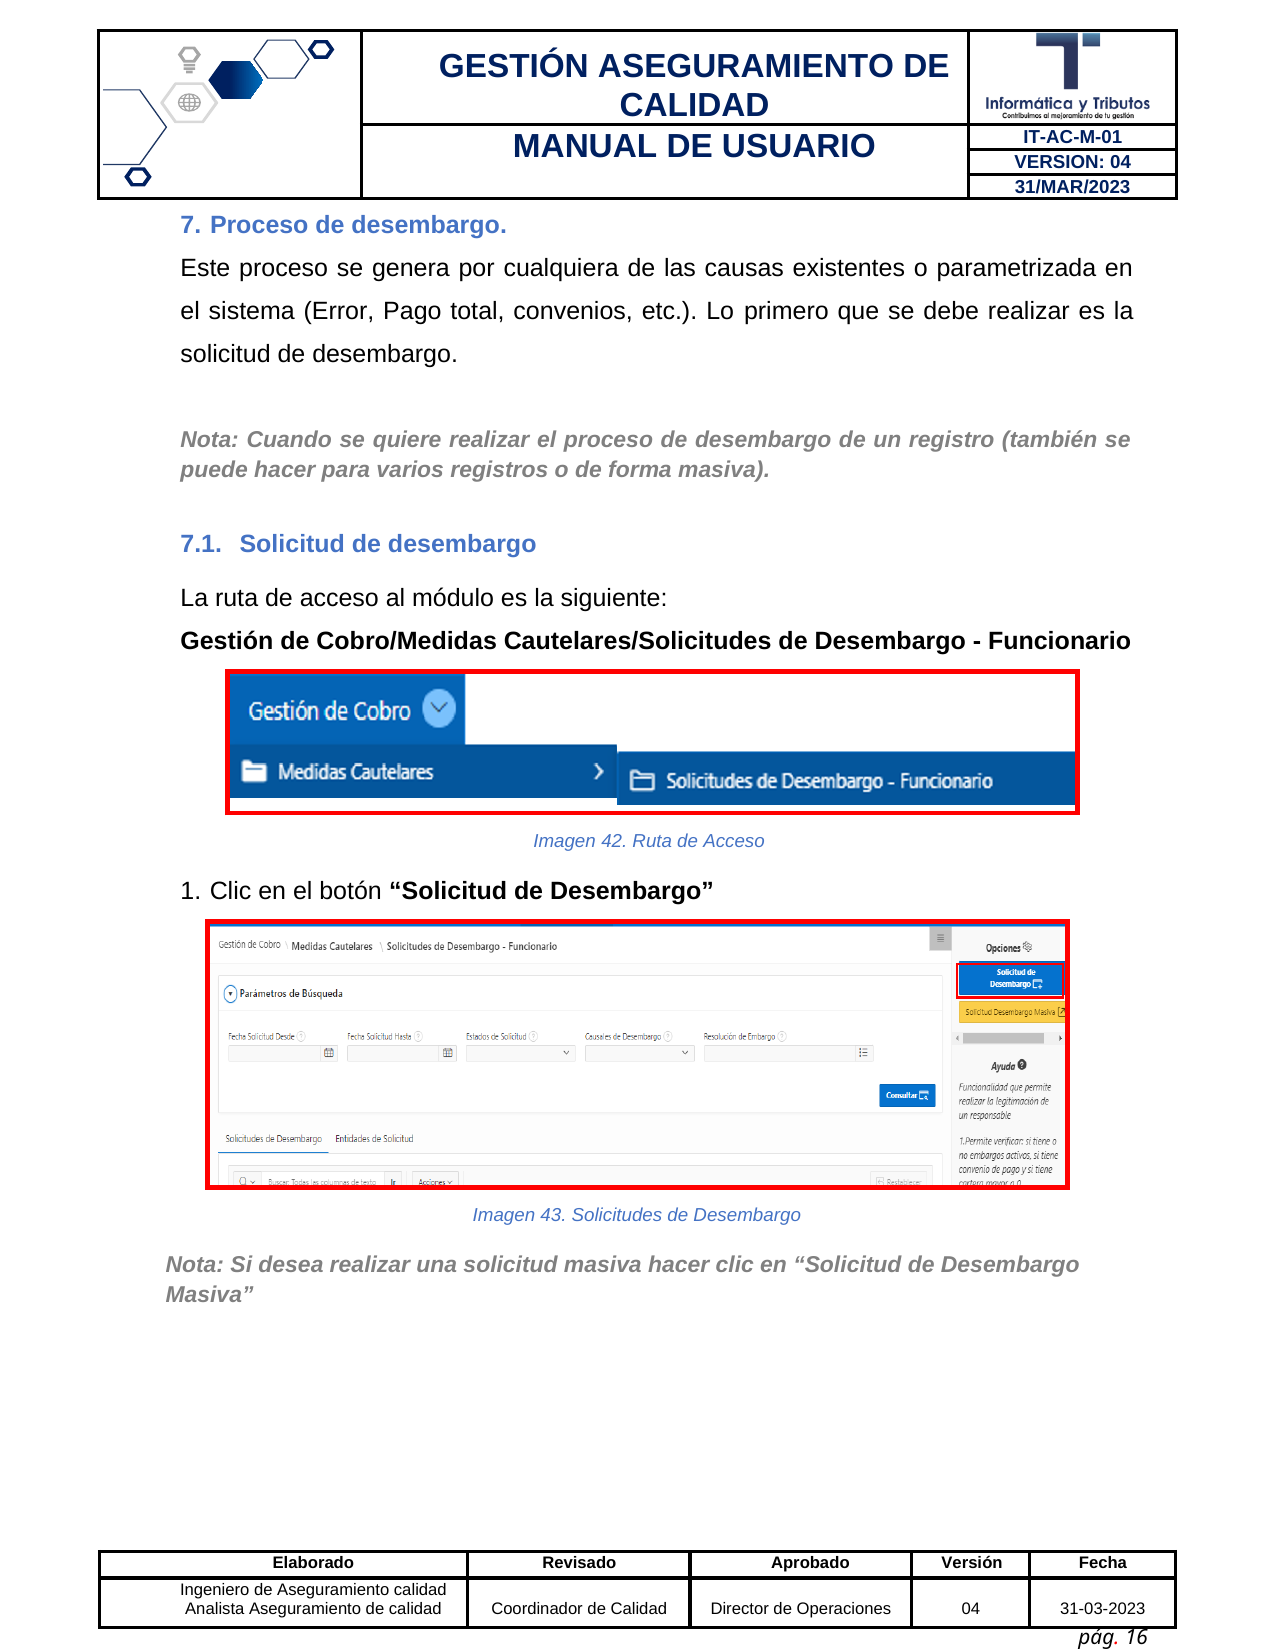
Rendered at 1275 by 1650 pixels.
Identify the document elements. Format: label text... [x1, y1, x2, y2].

text La ruta de acceso al módulo es la siguiente: [180, 583, 1134, 612]
text Imagen 43. Solicitudes de Desembargo [136, 1204, 1139, 1226]
text Gestión de Cobro/Medidas Cautelares/Solicitudes de Desembargo - Funcionario [180, 626, 1134, 655]
text Imagen 42. Ruta de Acceso [165, 830, 1134, 851]
subtitle Solicitud de desembargo [180, 529, 1134, 558]
text Este proceso se genera por cualquiera de las causas existentes o parametrizada en el sistema (Error, Pago total, convenios, etc.). Lo primero que se debe realizar es la solicitud de desembargo. [180, 253, 1134, 368]
subtitle Proceso de desembargo. [180, 210, 1134, 239]
list Clic en el botón “Solicitud de Desembargo” [180, 876, 1134, 905]
picture [210, 924, 1065, 1185]
picture [230, 674, 1075, 811]
text Nota: Cuando se quiere realizar el proceso de desembargo de un registro (también se puede hacer para varios registros o de forma masiva). [180, 426, 1134, 482]
text Nota: Si desea realizar una solicitud masiva hacer clic en “Solicitud de Desembargo Masiva” [165, 1251, 1134, 1307]
picture [985, 32, 1150, 120]
